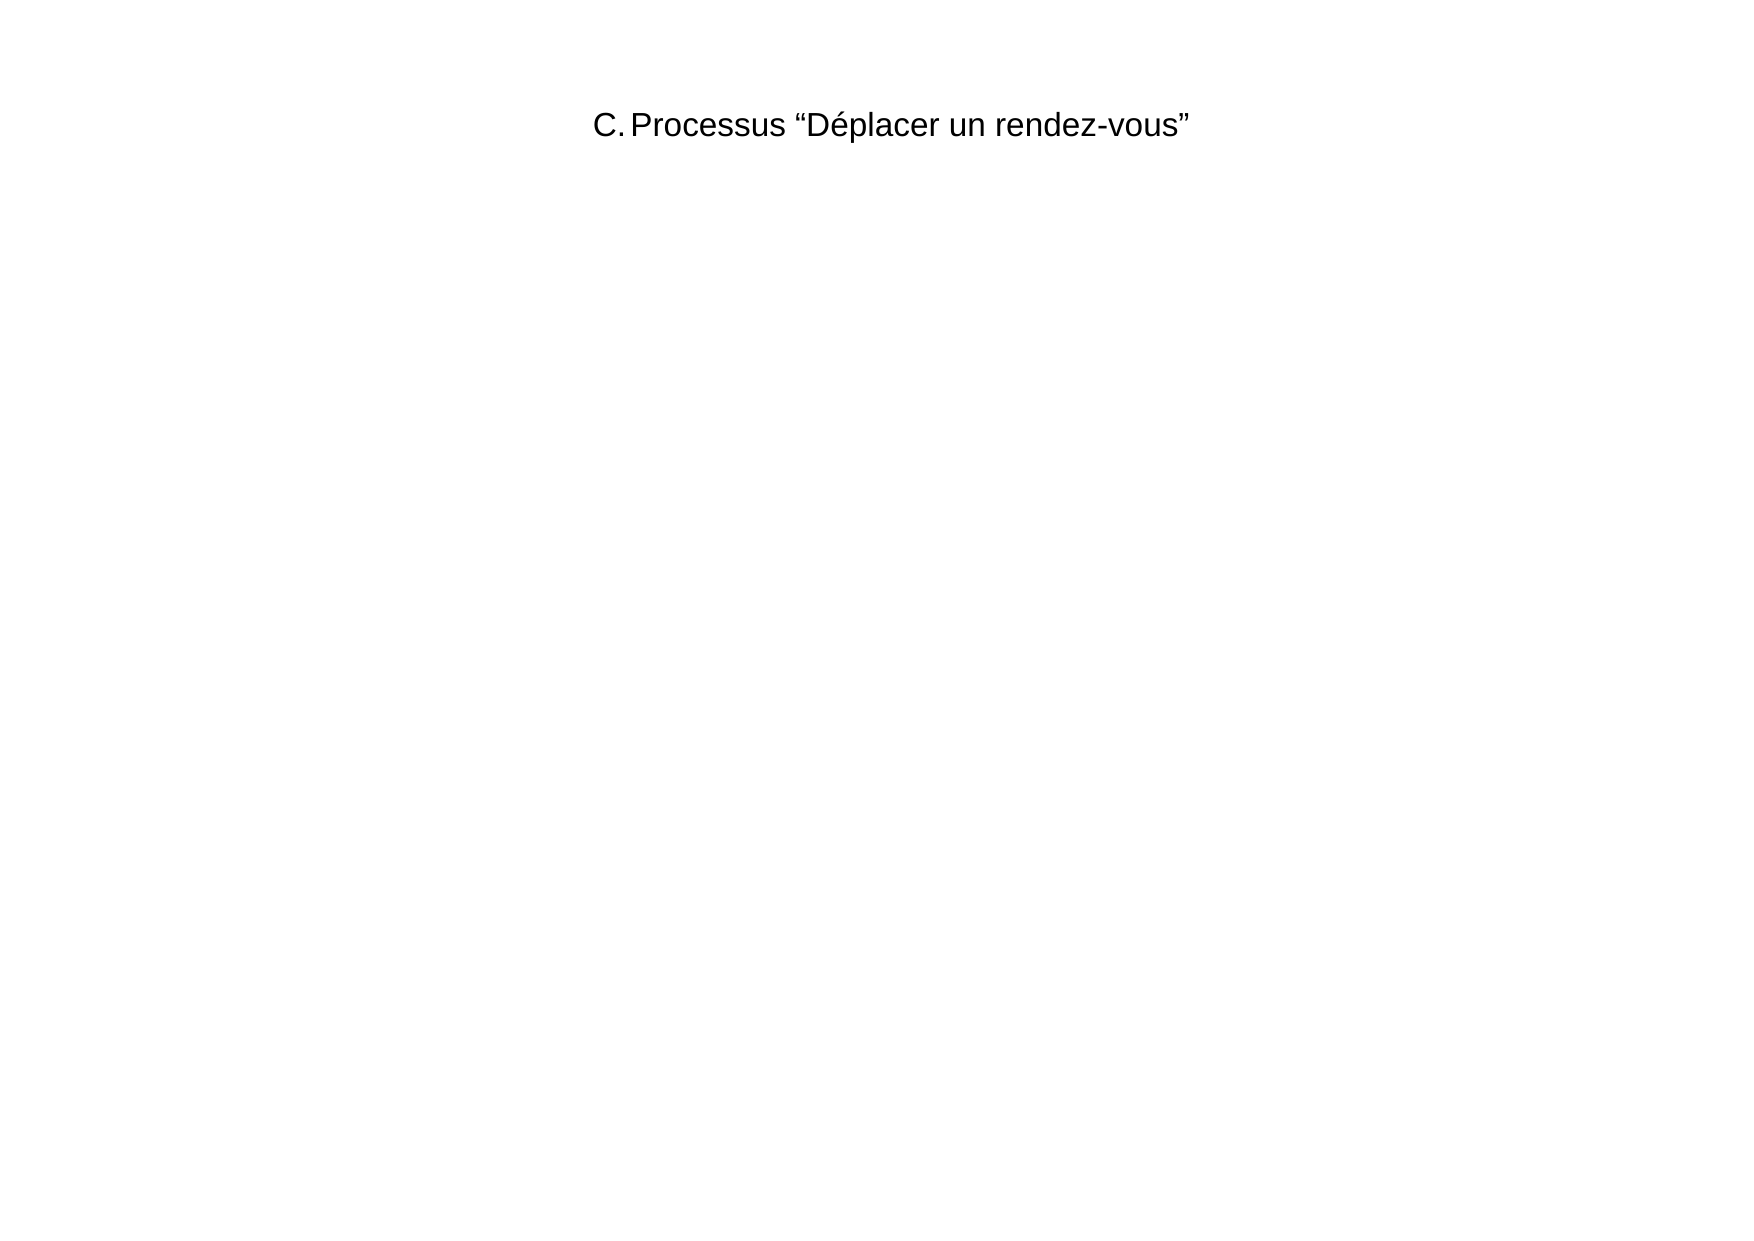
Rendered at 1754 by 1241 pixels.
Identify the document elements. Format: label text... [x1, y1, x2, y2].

subtitle Processus “Déplacer un rendez-vous” [112, 105, 1670, 144]
